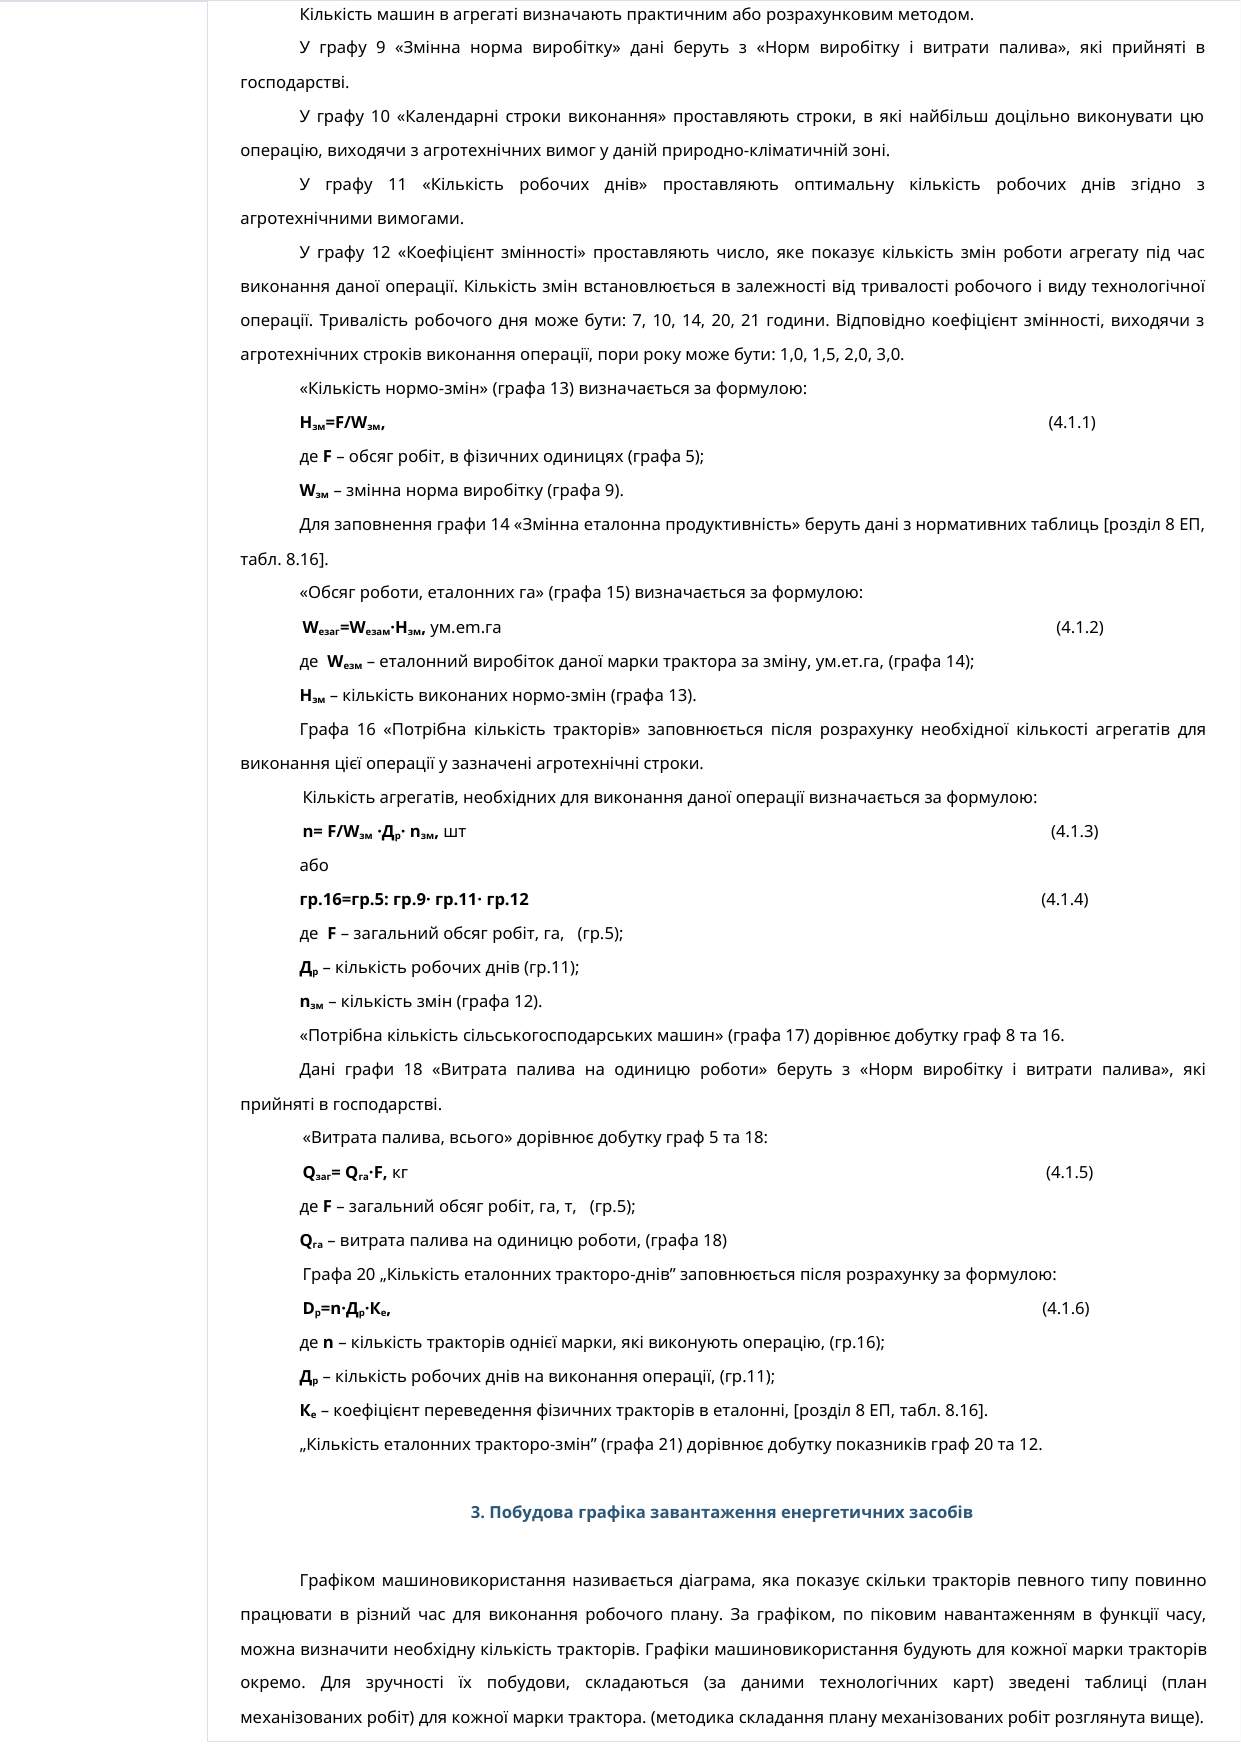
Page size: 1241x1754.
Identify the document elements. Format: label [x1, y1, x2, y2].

table_cell [208, 1, 1240, 1741]
